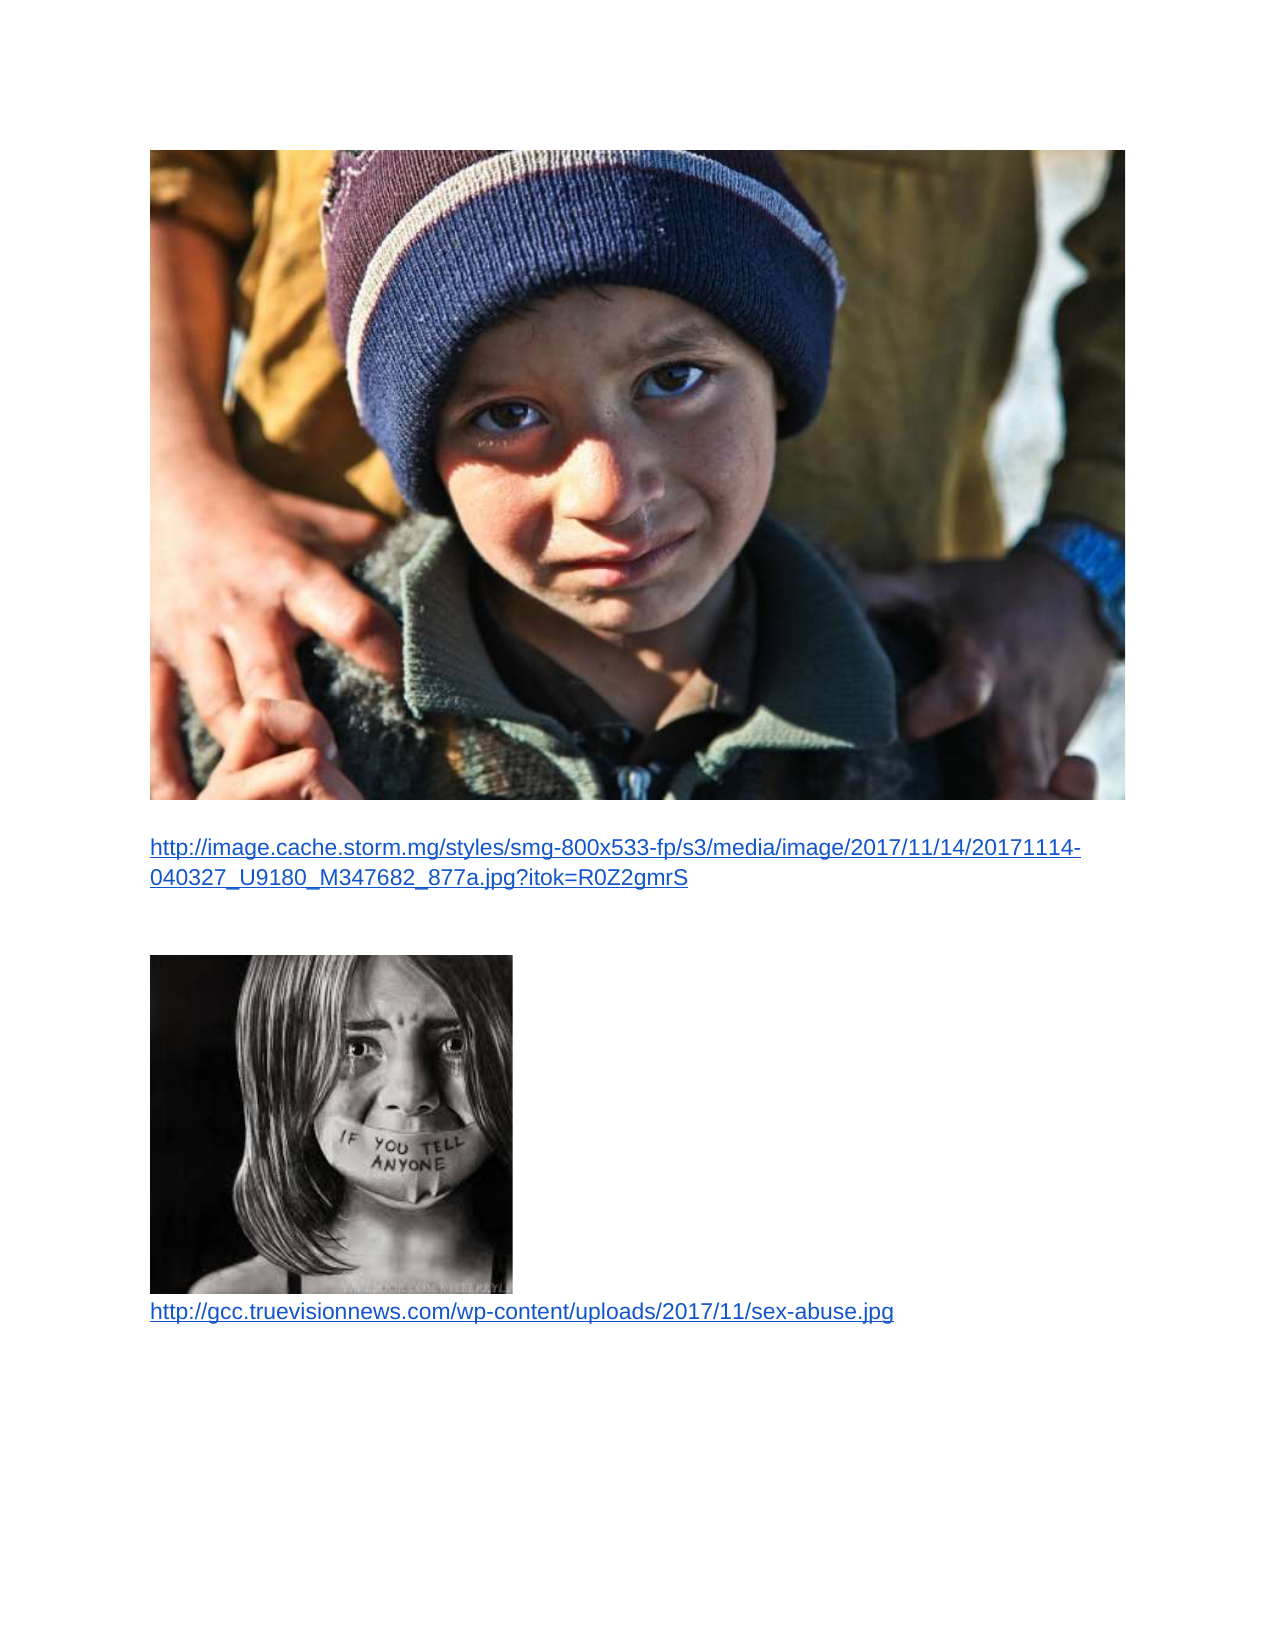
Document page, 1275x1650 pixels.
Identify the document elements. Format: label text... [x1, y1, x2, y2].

text http://gcc.truevisionnews.com/wp-content/uploads/2017/11/sex-abuse.jpg [150, 1298, 1125, 1324]
text http://image.cache.storm.mg/styles/smg-800x533-fp/s3/media/image/2017/11/14/20171114-040327_U9180_M347682_877a.jpg?itok=R0Z2gmrS [150, 834, 1125, 891]
picture [150, 150, 1125, 800]
picture [150, 955, 513, 1294]
